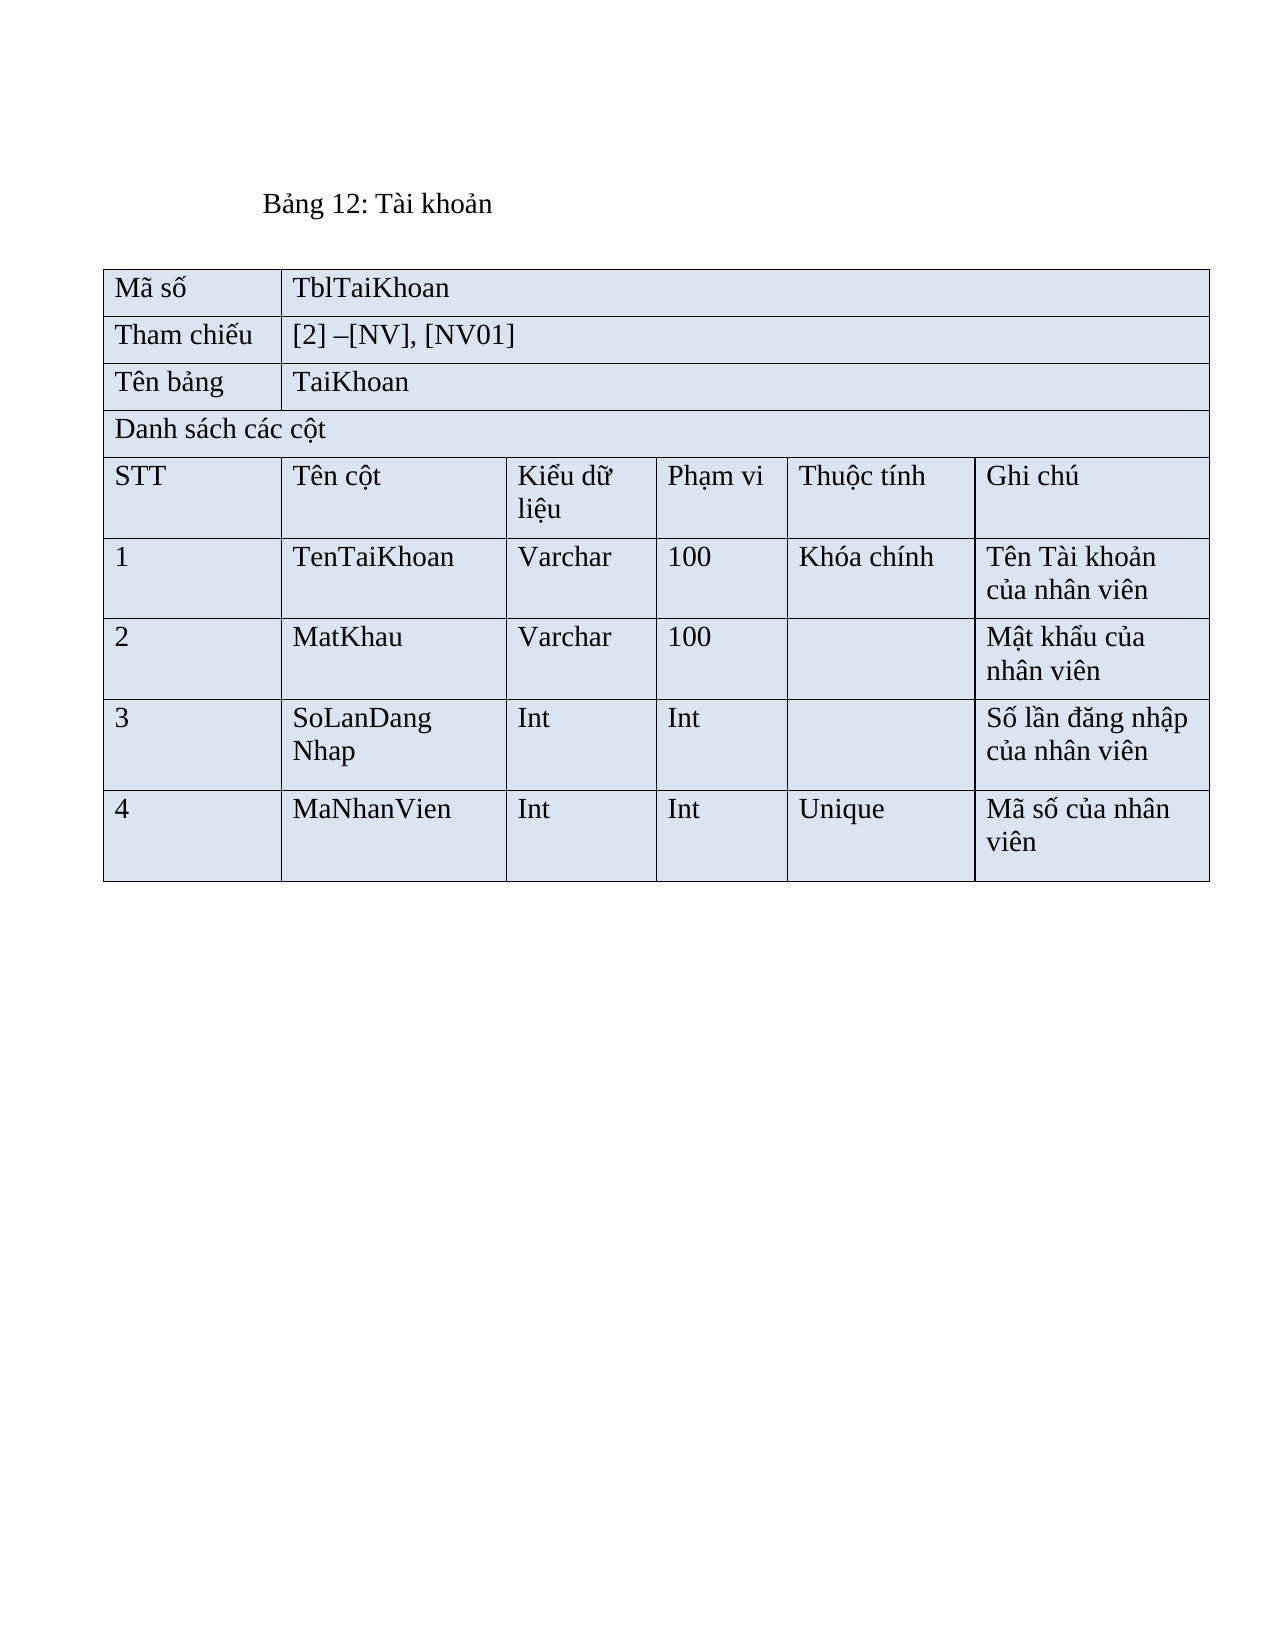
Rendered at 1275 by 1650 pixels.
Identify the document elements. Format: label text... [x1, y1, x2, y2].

table_cell Danh sách các cột [104, 411, 1209, 457]
table_cell 100 [657, 539, 787, 618]
table_cell 4 [104, 791, 281, 881]
list Tài khoản [262, 186, 1125, 250]
table_cell STT [104, 458, 281, 538]
table_cell 3 [104, 700, 281, 790]
table_cell TenTaiKhoan [282, 539, 506, 618]
table_cell 1 [104, 539, 281, 618]
table_cell SoLanDang Nhap [282, 700, 506, 790]
table_header Mã số [104, 270, 281, 316]
table_cell Khóa chính [788, 539, 974, 618]
table_cell Kiểu dữ liệu [507, 458, 656, 538]
table_cell Ghi chú [976, 458, 1209, 538]
table_cell Mã số của nhân viên [976, 791, 1209, 881]
table_cell Số lần đăng nhập của nhân viên [976, 700, 1209, 790]
table_cell Int [657, 700, 787, 790]
table_cell Int [507, 791, 656, 881]
table_cell [2] –[NV], [NV01] [282, 317, 1209, 363]
table_cell Tên bảng [104, 364, 281, 410]
table_cell 2 [104, 619, 281, 699]
table_cell TaiKhoan [282, 364, 1209, 410]
table_cell [788, 700, 974, 790]
table_cell Int [507, 700, 656, 790]
table_cell MatKhau [282, 619, 506, 699]
table_cell Tên cột [282, 458, 506, 538]
table_header TblTaiKhoan [282, 270, 1209, 316]
table_cell Unique [788, 791, 974, 881]
table_cell Tham chiếu [104, 317, 281, 363]
table_cell Phạm vi [657, 458, 787, 538]
table_cell Mật khẩu của nhân viên [976, 619, 1209, 699]
table_cell Varchar [507, 619, 656, 699]
table_cell MaNhanVien [282, 791, 506, 881]
table_cell Tên Tài khoản của nhân viên [976, 539, 1209, 618]
table_cell Thuộc tính [788, 458, 974, 538]
table_cell Varchar [507, 539, 656, 618]
table_cell [788, 619, 974, 699]
table_cell 100 [657, 619, 787, 699]
table_cell Int [657, 791, 787, 881]
